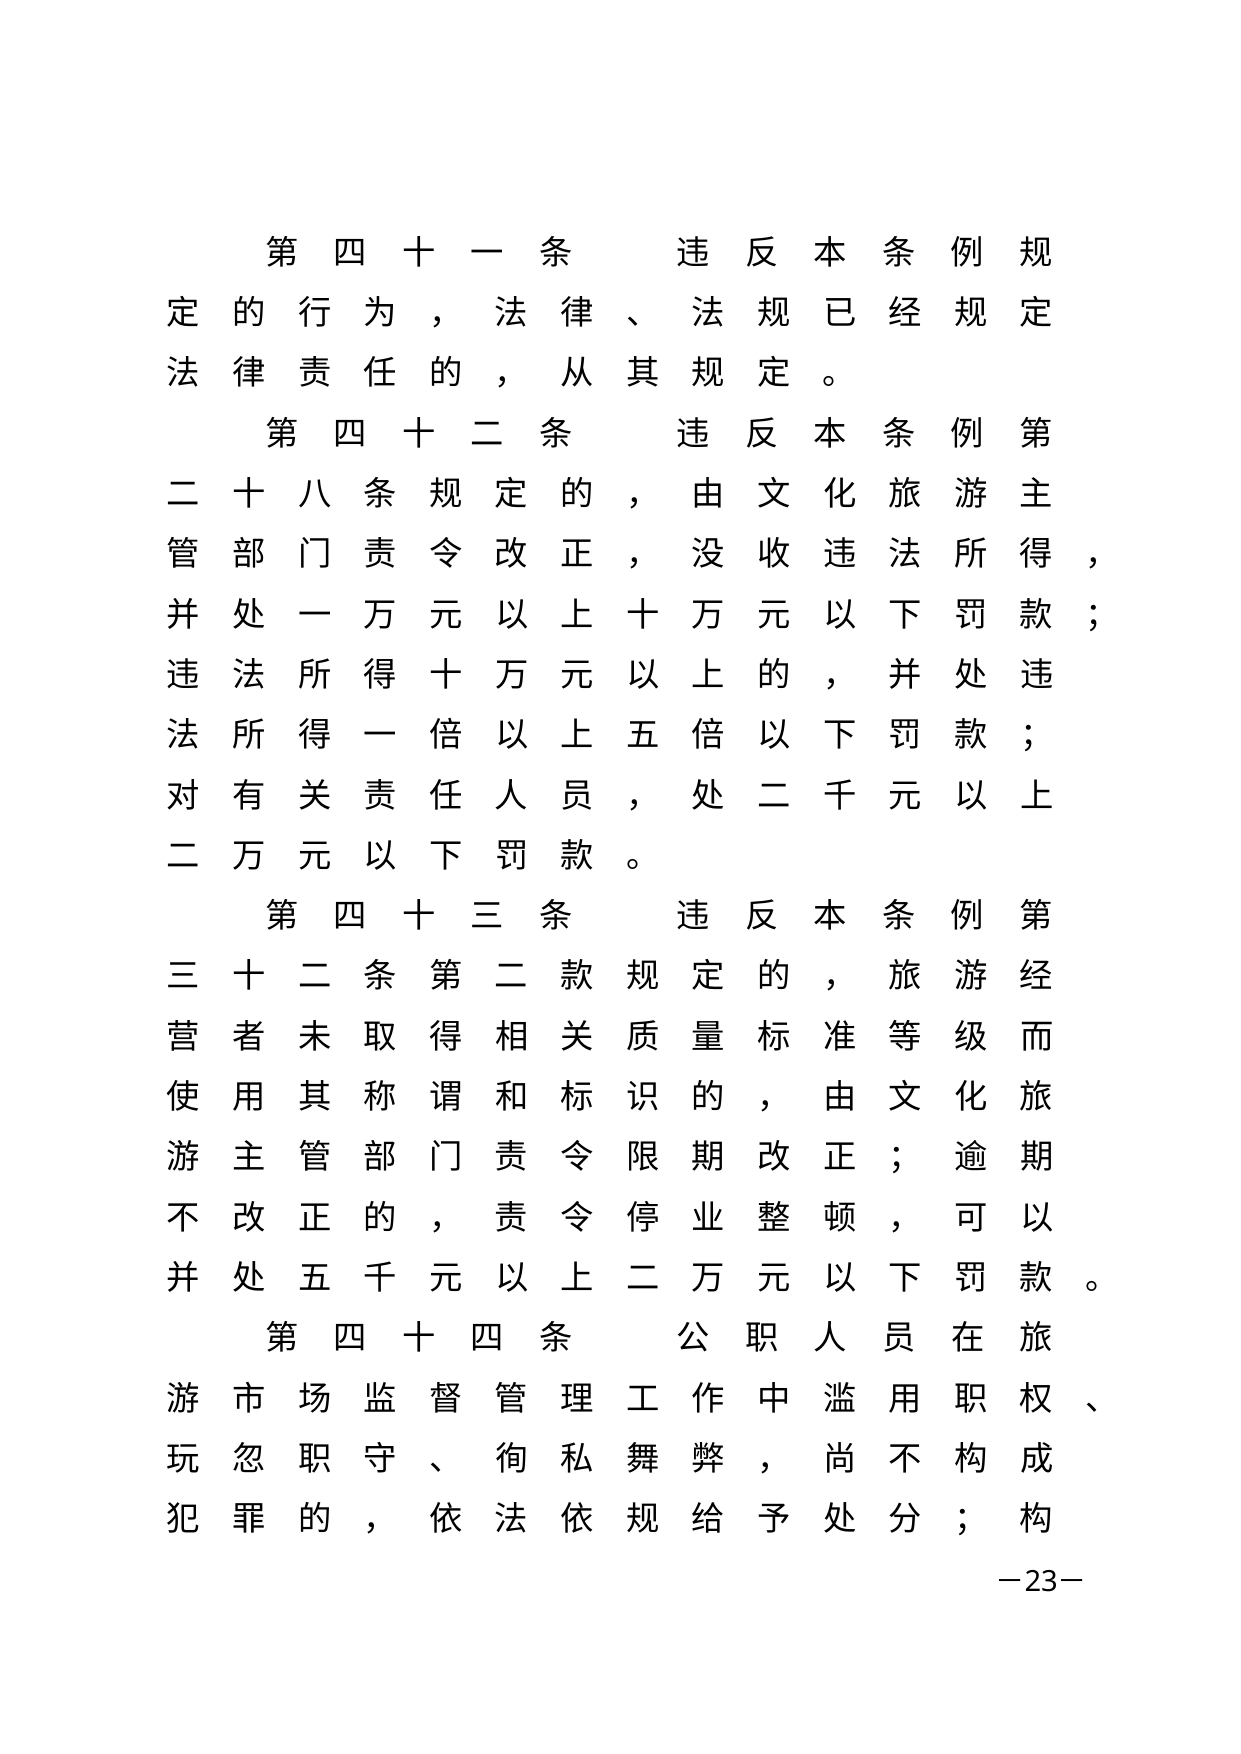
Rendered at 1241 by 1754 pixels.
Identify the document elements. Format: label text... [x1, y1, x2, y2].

text 第四十三条 违反本条例第三十二条第二款规定的，旅游经营者未取得相关质量标准等级而使用其称谓和标识的，由文化旅游主管部门责令限期改正；逾期不改正的，责令停业整顿，可以并处五千元以上二万元以下罚款。 [167, 883, 1085, 1305]
text 第四十四条 公职人员在旅游市场监督管理工作中滥用职权、玩忽职守、徇私舞弊，尚不构成犯罪的，依法依规给予处分；构成犯罪的，依法追究刑事责任。 [167, 1305, 1085, 1546]
text 第四十一条 违反本条例规定的行为，法律、法规已经规定法律责任的，从其规定。 [167, 219, 1085, 400]
text 第四十二条 违反本条例第二十八条规定的，由文化旅游主管部门责令改正，没收违法所得，并处一万元以上十万元以下罚款；违法所得十万元以上的，并处违法所得一倍以上五倍以下罚款；对有关责任人员，处二千元以上二万元以下罚款。 [167, 400, 1085, 883]
